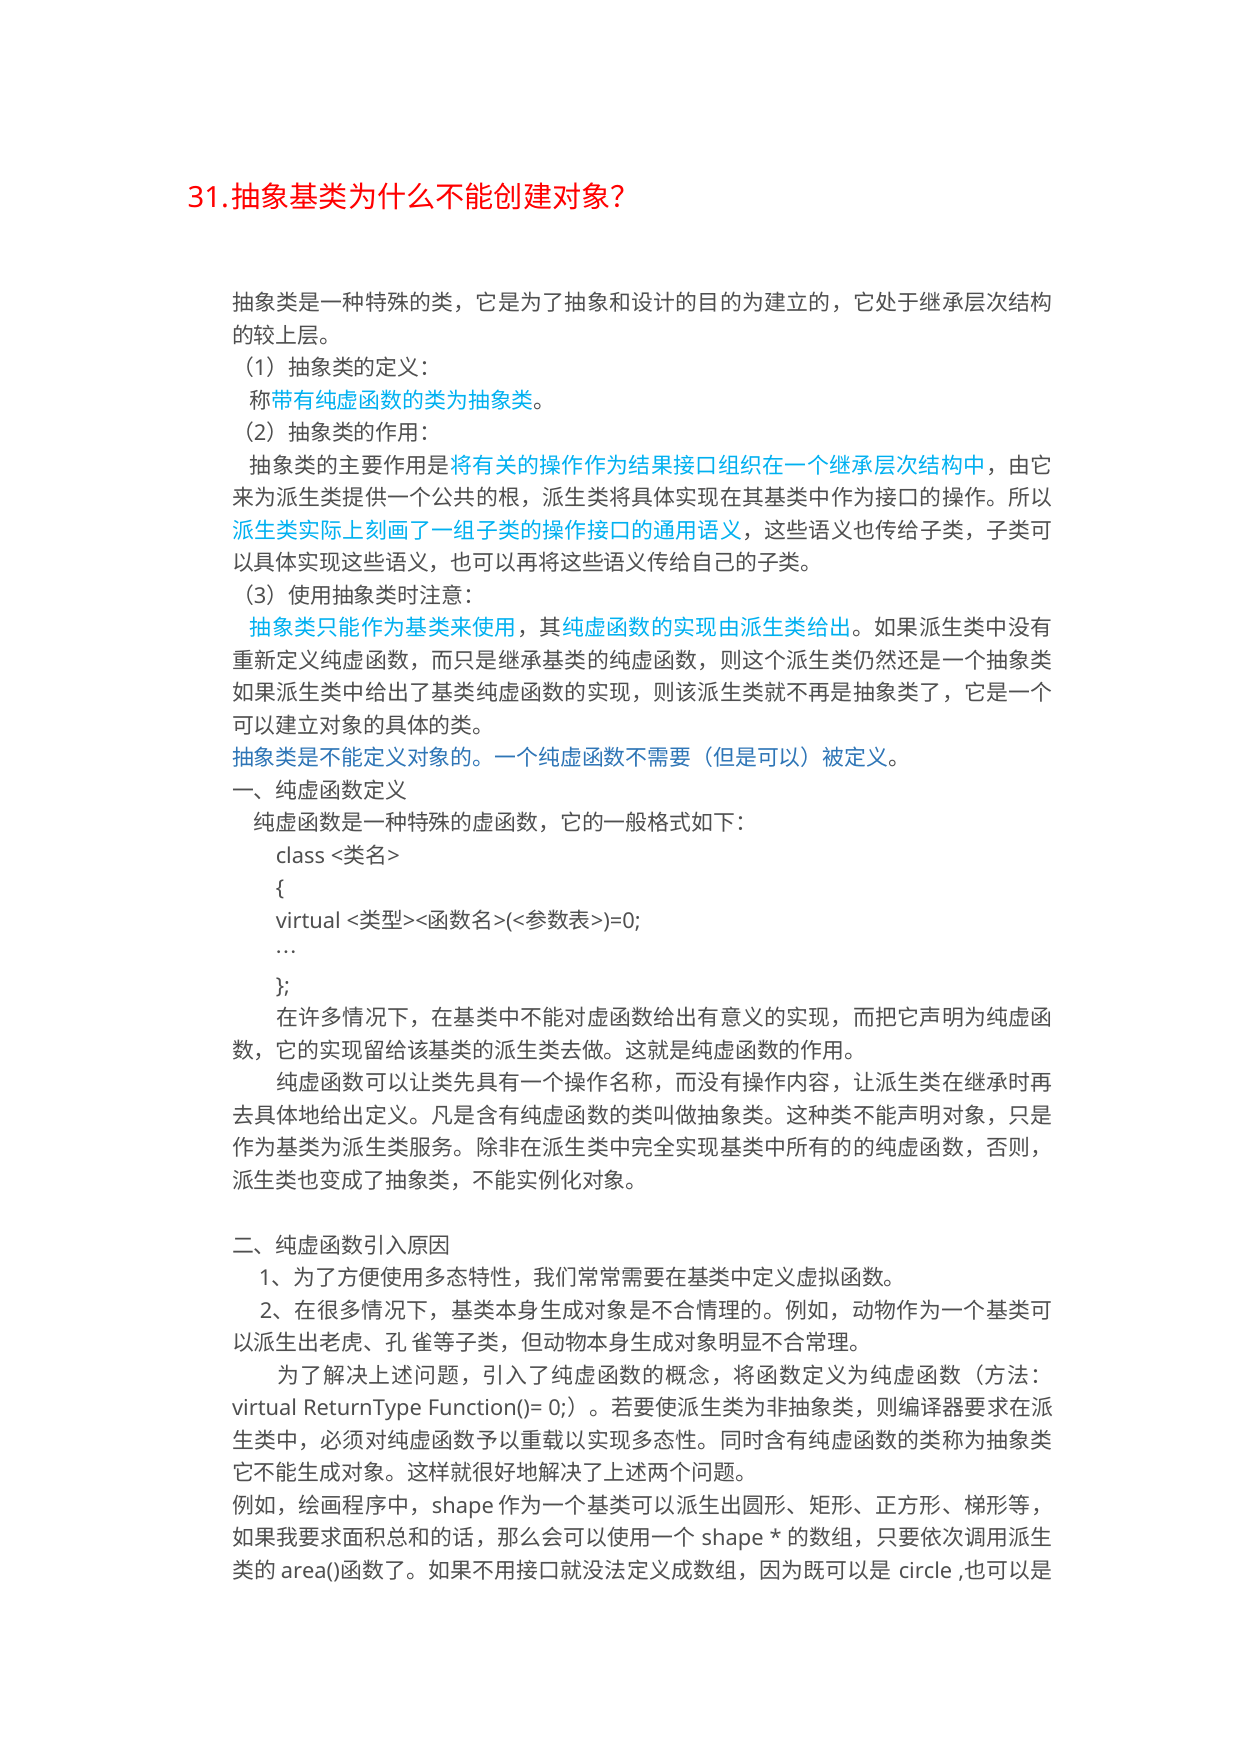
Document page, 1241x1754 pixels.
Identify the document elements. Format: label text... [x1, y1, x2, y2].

list 抽象类是一种特殊的类，它是为了抽象和设计的目的为建立的，它处于继承层次结构的较上层。 [232, 285, 1053, 350]
list 抽象类是不能定义对象的。一个纯虚函数不需要（但是可以）被定义。 [232, 740, 1053, 772]
list （1）抽象类的定义： 称带有纯虚函数的类为抽象类。 [232, 350, 1053, 415]
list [232, 772, 1053, 1585]
subtitle 抽象基类为什么不能创建对象？ [187, 162, 1053, 227]
list （2）抽象类的作用： 抽象类的主要作用是将有关的操作作为结果接口组织在一个继承层次结构中，由它来为派生类提供一个公共的根，派生类将具体实现在其基类中作为接口的操作。所以派生类实际上刻画了一组子类的操作接口的通用语义，这些语义也传给子类，子类可以具体实现这些语义，也可以再将这些语义传给自己的子类。 [232, 415, 1053, 577]
picture [838, 455, 842, 471]
list （3）使用抽象类时注意： 抽象类只能作为基类来使用，其纯虚函数的实现由派生类给出。如果派生类中没有重新定义纯虚函数，而只是继承基类的纯虚函数，则这个派生类仍然还是一个抽象类。如果派生类中给出了基类纯虚函数的实现，则该派生类就不再是抽象类了，它是一个可以建立对象的具体的类。 [232, 577, 1053, 740]
